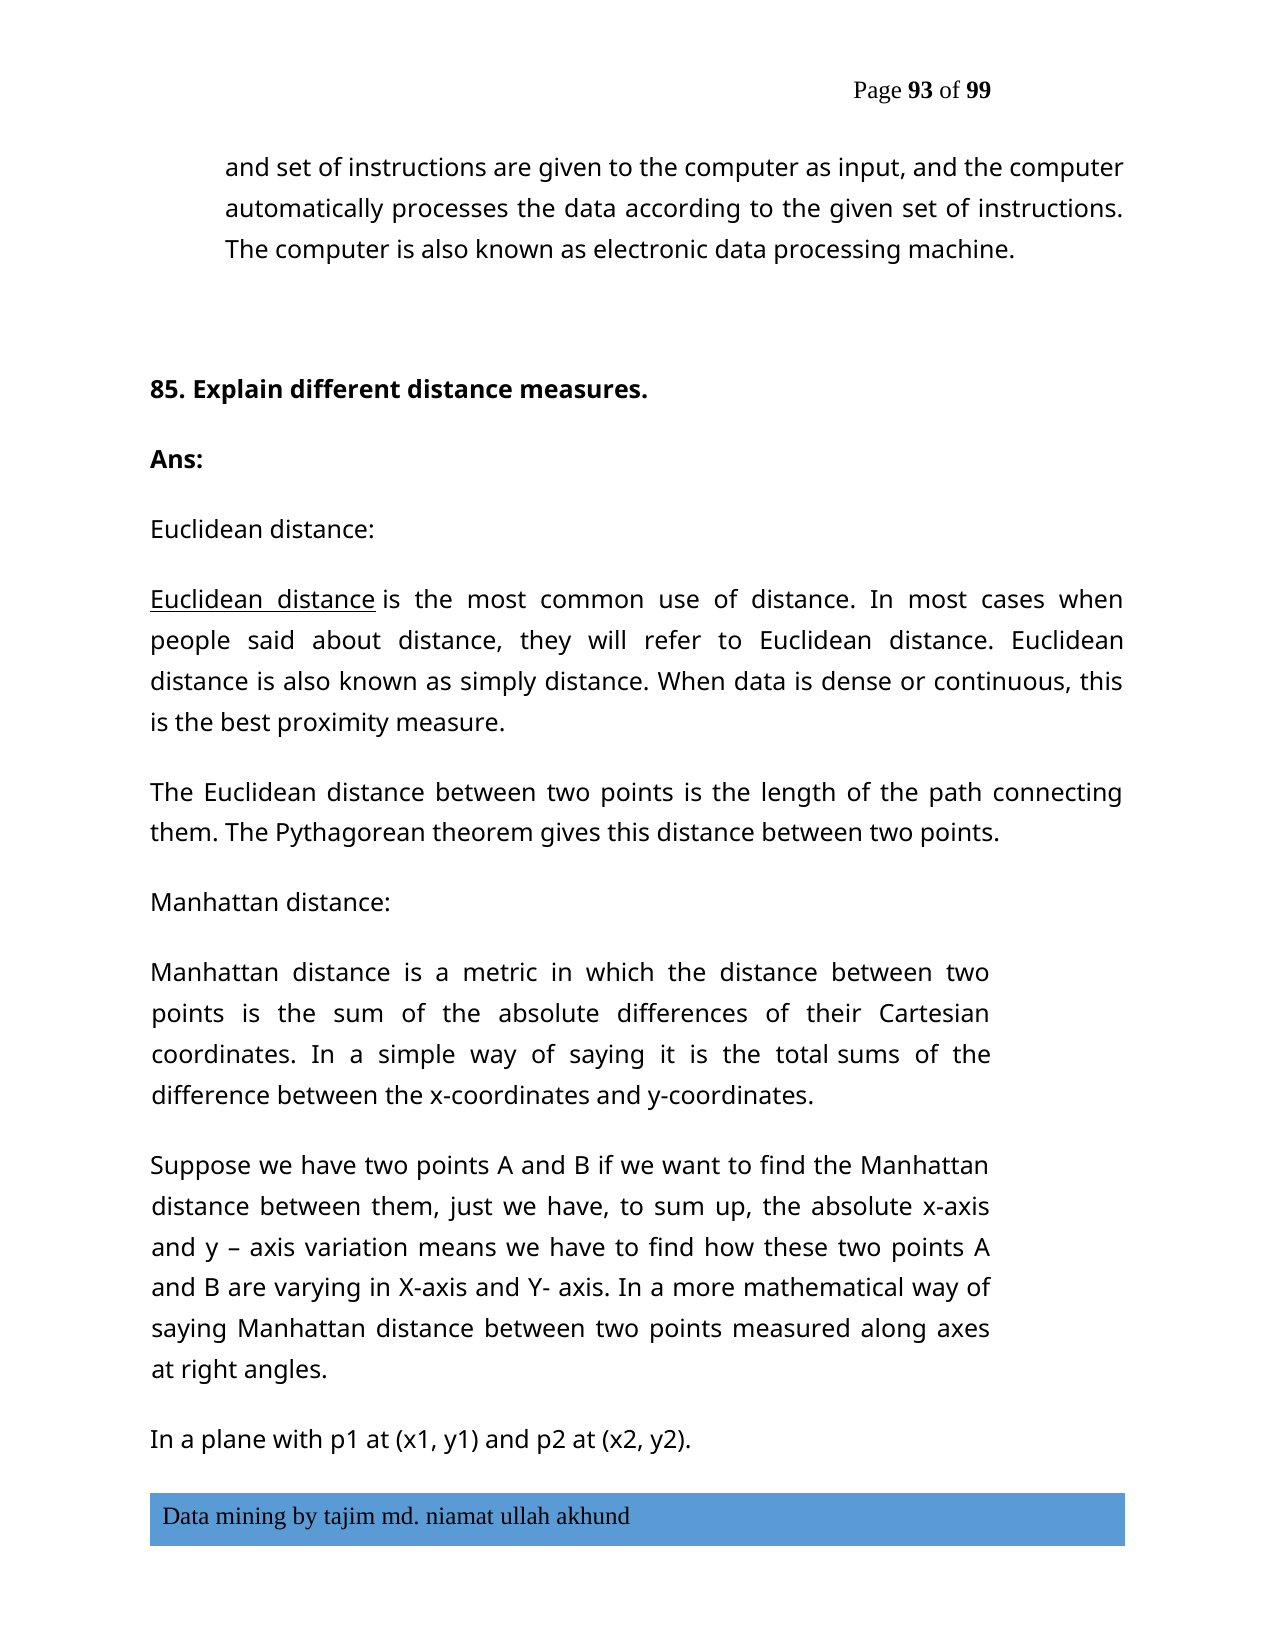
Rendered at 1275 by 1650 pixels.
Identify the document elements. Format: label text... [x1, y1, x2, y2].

text Euclidean distance is the most common use of distance. In most cases when people said about distance, they will refer to Euclidean distance. Euclidean distance is also known as simply distance. When data is dense or continuous, this is the best proximity measure. [150, 867, 1125, 1024]
text The Euclidean distance between two points is the length of the path connecting them. The Pythagorean theorem gives this distance between two points. [150, 1060, 1125, 1135]
list Electronic data processing – This is the modern technique to process data. The fastest and best available method with the highest reliability and accuracy. The technology used is latest as this method used computers and employed in most of the agencies. The use of software forms the part of this type of data processing. The data is processed through a computer; Data and set of instructions are given to the computer as input, and the computer automatically processes the data according to the given set of instructions. The computer is also known as electronic data processing machine. [187, 232, 1125, 552]
text Euclidean distance: [150, 797, 991, 832]
text Ans: [150, 727, 991, 762]
text Manhattan distance: [150, 1171, 1125, 1205]
text Manhattan distance is a metric in which the distance between two points is the sum of the absolute differences of their Cartesian coordinates. In a simple way of saying it is the total sums of the difference between the x-coordinates and y-coordinates. [150, 1241, 991, 1397]
text 85. Explain different distance measures. [150, 657, 991, 692]
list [187, 150, 1125, 225]
